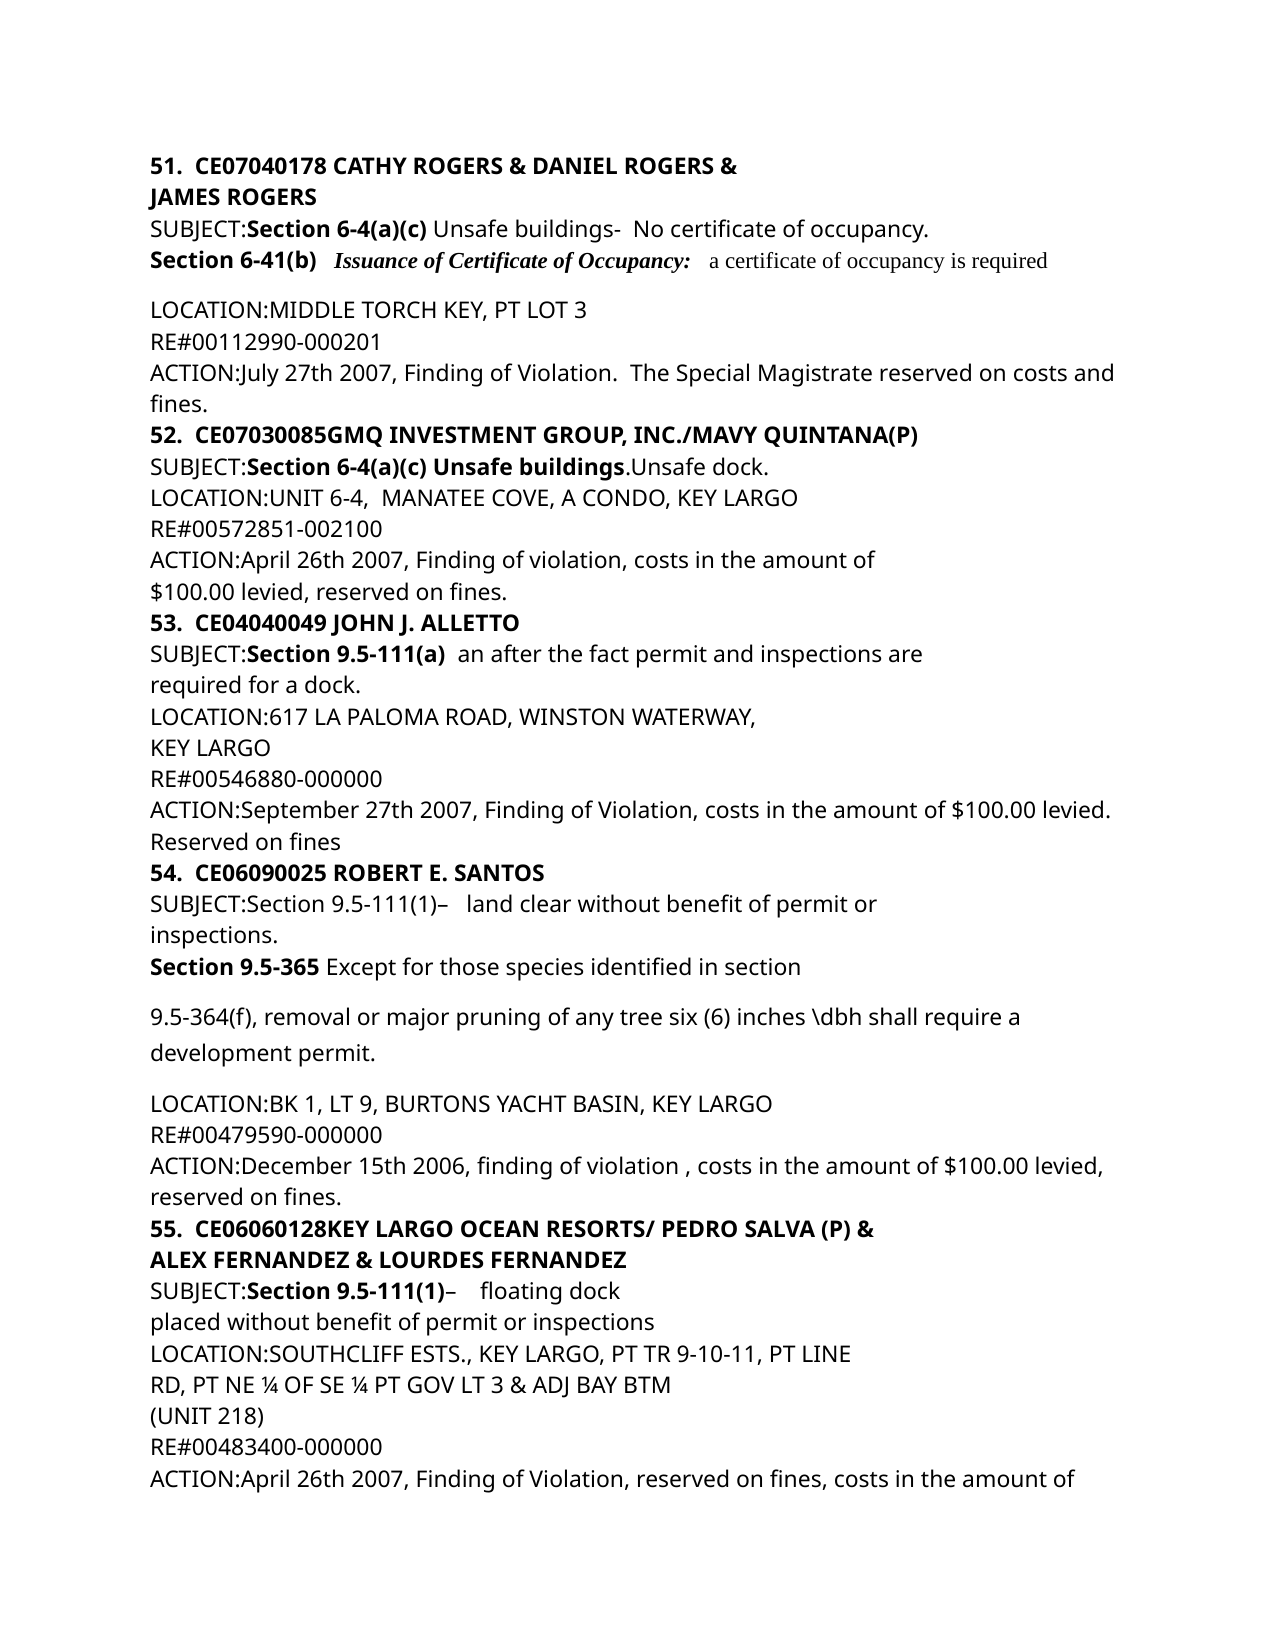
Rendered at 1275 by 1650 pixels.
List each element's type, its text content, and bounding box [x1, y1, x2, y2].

text Section 9.5-365 Except for those species identified in section [150, 951, 1125, 982]
text Section 6-41(b) Issuance of Certificate of Occupancy: a certificate of occupancy is required [150, 244, 1125, 275]
text 9.5-364(f), removal or major pruning of any tree six (6) inches \dbh shall require a development permit. [150, 1001, 1125, 1068]
